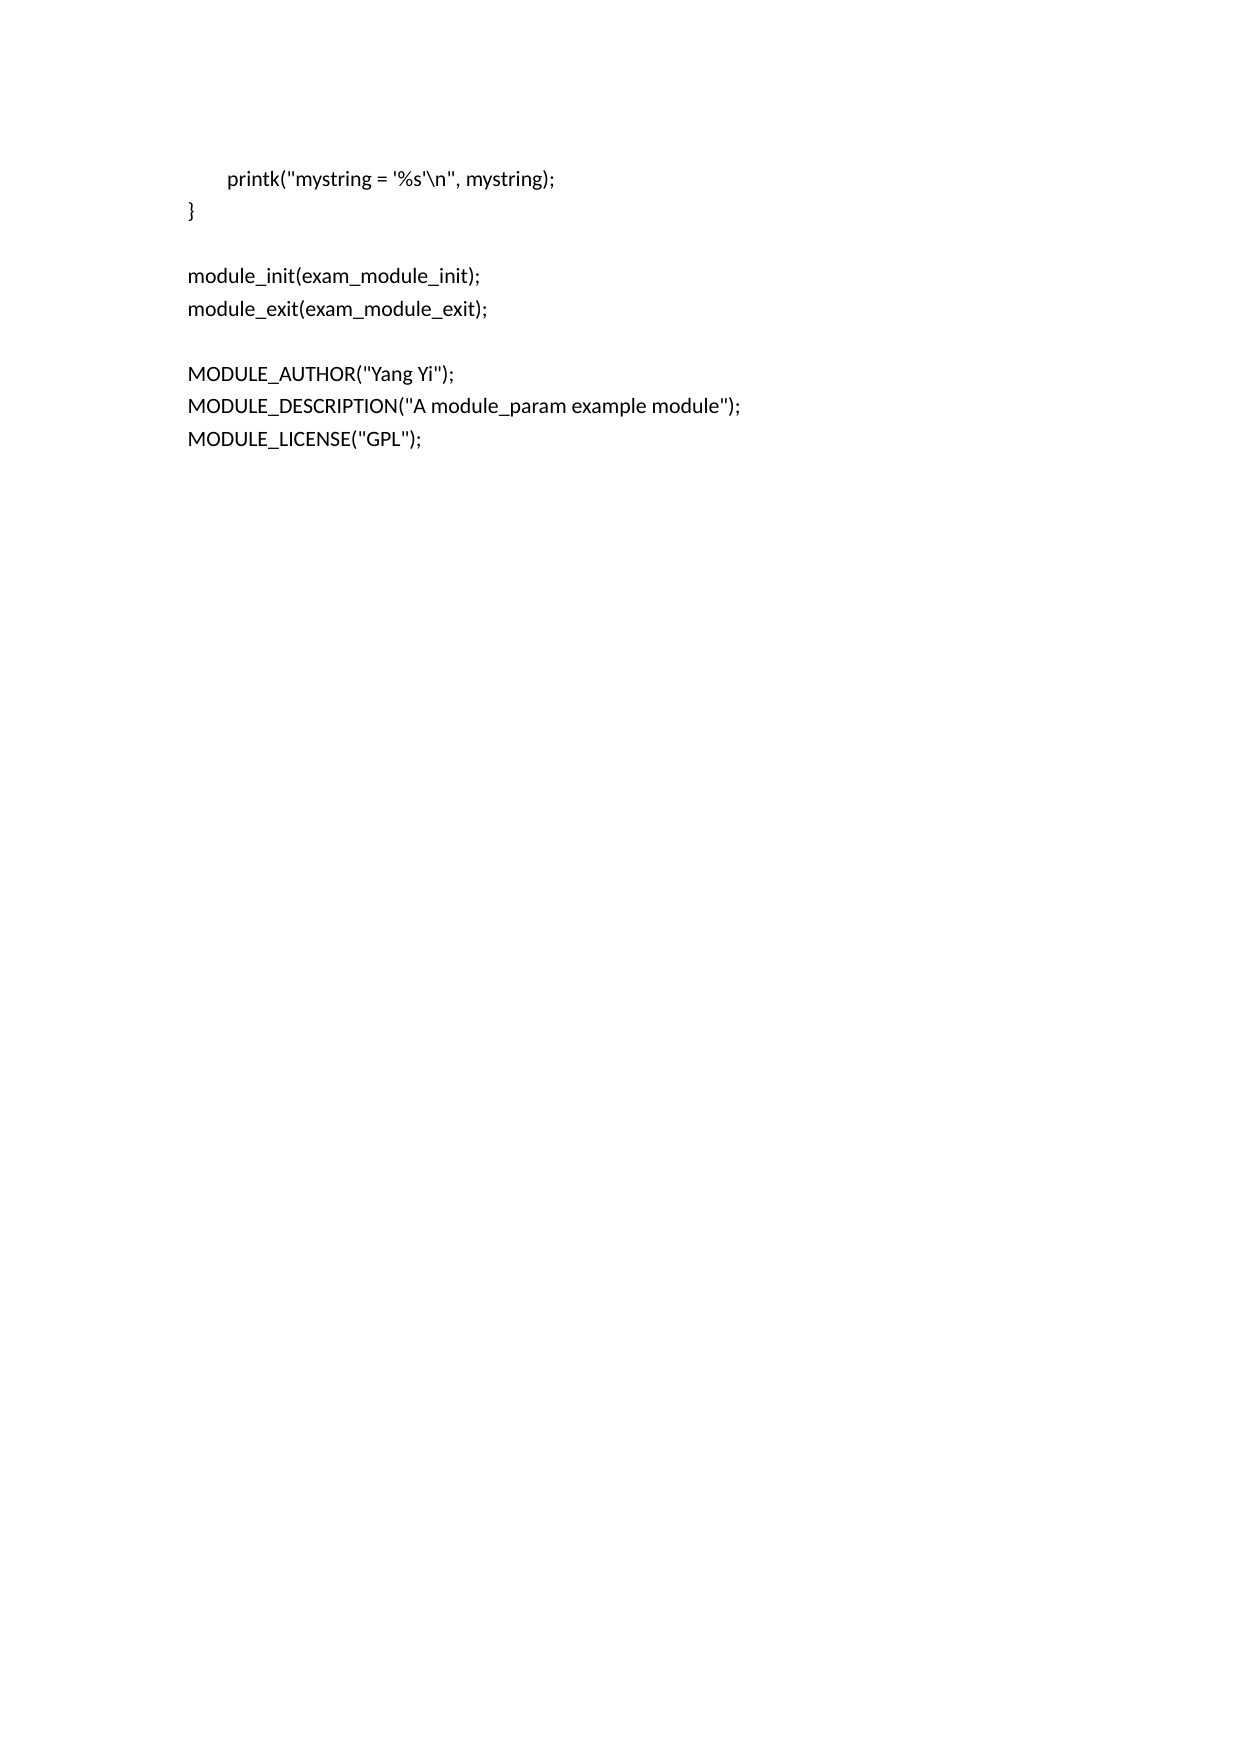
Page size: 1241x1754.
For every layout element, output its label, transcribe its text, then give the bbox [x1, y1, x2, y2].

text MODULE_DESCRIPTION("A module_param example module"); [187, 389, 1053, 422]
text MODULE_AUTHOR("Yang Yi"); [187, 357, 1053, 389]
text module_exit(exam_module_exit); [187, 292, 1053, 324]
text printk("mystring = '%s'\n", mystring); [187, 162, 1053, 194]
text MODULE_LICENSE("GPL"); [187, 422, 1053, 454]
text module_init(exam_module_init); [187, 259, 1053, 292]
text } [187, 194, 1053, 227]
